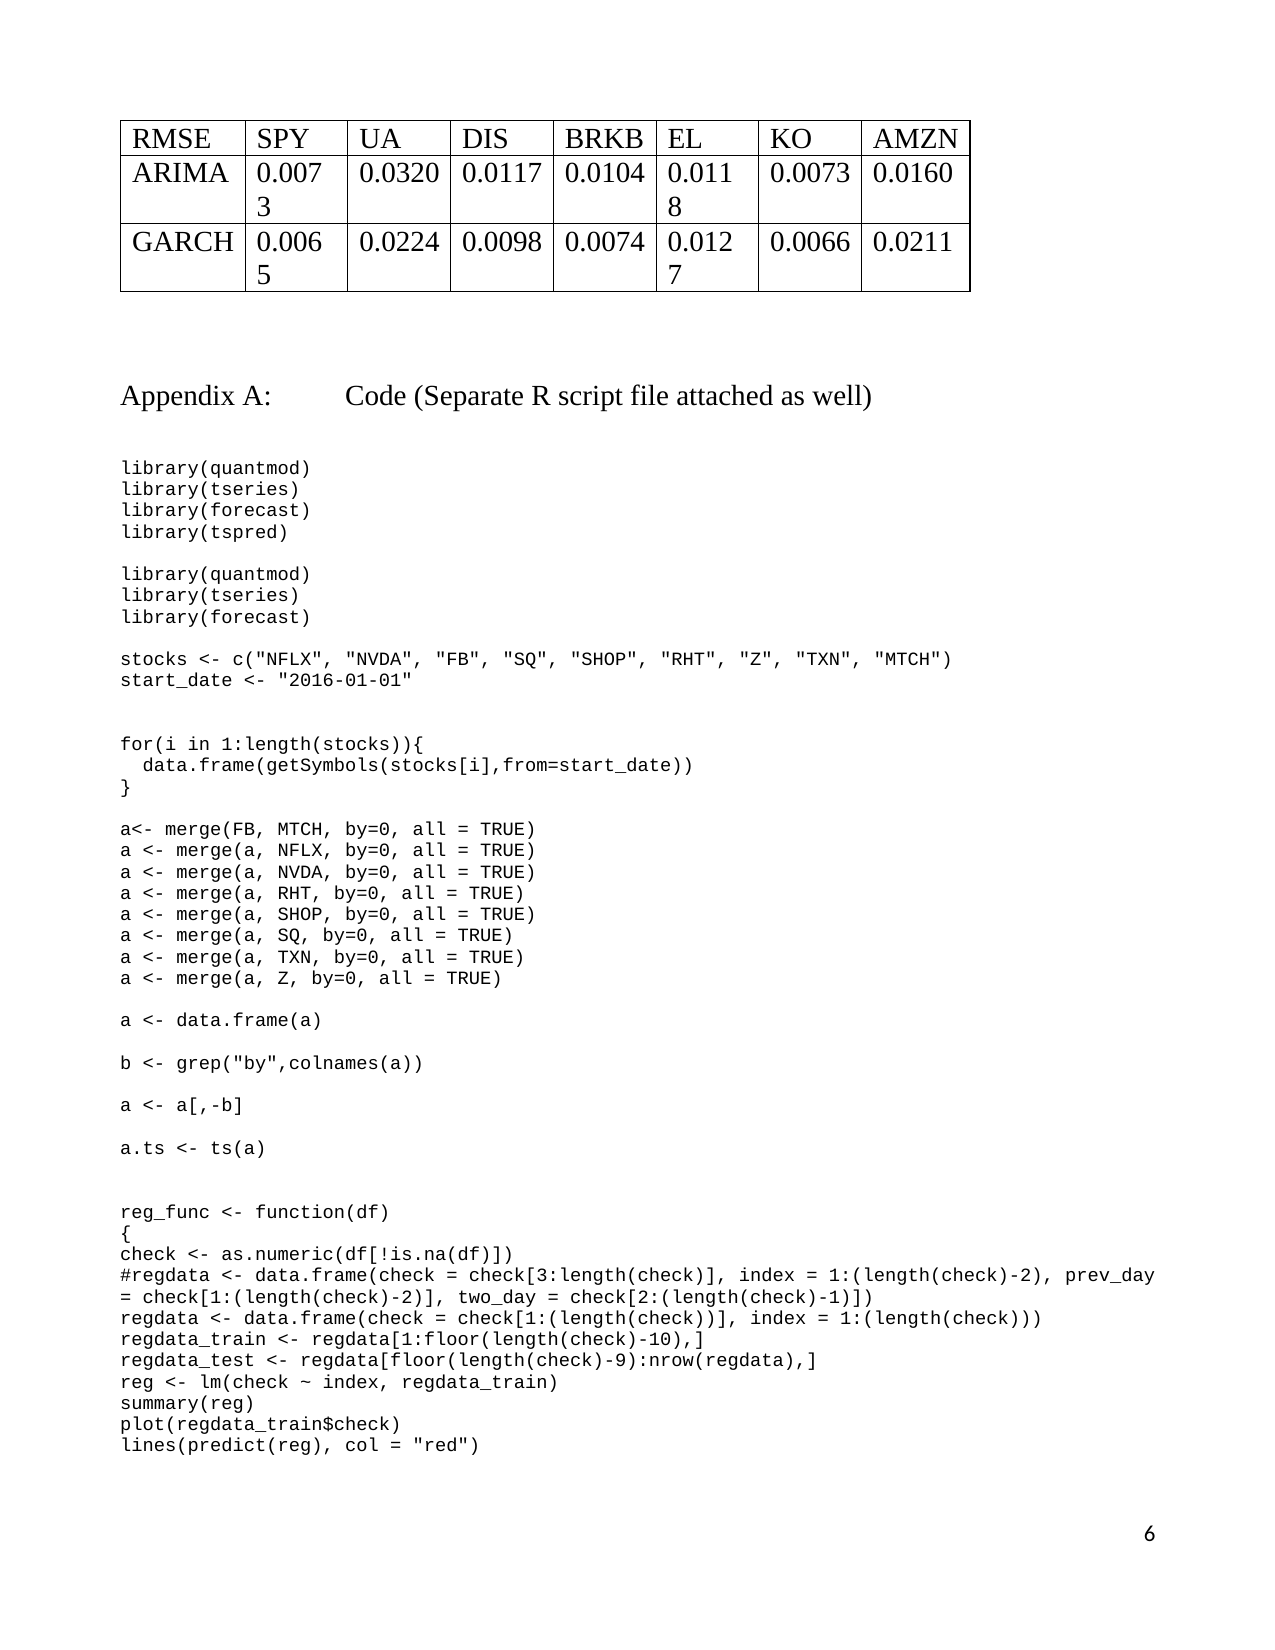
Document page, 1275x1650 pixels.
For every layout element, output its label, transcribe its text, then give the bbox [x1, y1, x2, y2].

table_header UA [348, 121, 450, 154]
table_cell ARIMA [121, 156, 245, 223]
text a <- merge(a, RHT, by=0, all = TRUE) [120, 884, 1155, 905]
text regdata <- data.frame(check = check[1:(length(check))], index = 1:(length(check))) [120, 1309, 1155, 1330]
text check <- as.numeric(df[!is.na(df)]) [120, 1245, 1155, 1266]
text library(forecast) [120, 501, 1155, 522]
text regdata_test <- regdata[floor(length(check)-9):nrow(regdata),] [120, 1351, 1155, 1372]
text a <- data.frame(a) [120, 1011, 1155, 1032]
text regdata_train <- regdata[1:floor(length(check)-10),] [120, 1330, 1155, 1351]
table_cell 0.0065 [246, 224, 347, 291]
table_cell 0.0224 [348, 224, 450, 291]
table_cell 0.0118 [657, 156, 758, 223]
text for(i in 1:length(stocks)){ [120, 735, 1155, 756]
text } [120, 777, 1155, 799]
table_header AMZN [862, 121, 969, 154]
text a <- merge(a, TXN, by=0, all = TRUE) [120, 947, 1155, 969]
table_cell 0.0127 [657, 224, 758, 291]
table_cell 0.0160 [862, 156, 969, 223]
table_cell 0.0098 [451, 224, 553, 291]
text library(forecast) [120, 607, 1155, 629]
text #regdata <- data.frame(check = check[3:length(check)], index = 1:(length(check)-2), prev_day = check[1:(length(check)-2)], two_day = check[2:(length(check)-1)]) [120, 1266, 1155, 1309]
table_cell GARCH [121, 224, 245, 291]
table_header KO [759, 121, 861, 154]
text library(tseries) [120, 586, 1155, 607]
text data.frame(getSymbols(stocks[i],from=start_date)) [120, 756, 1155, 777]
table_header BRKB [554, 121, 656, 154]
text Appendix A: Code (Separate R script file attached as well) [120, 378, 1155, 412]
text a<- merge(FB, MTCH, by=0, all = TRUE) [120, 820, 1155, 841]
text reg <- lm(check ~ index, regdata_train) [120, 1372, 1155, 1394]
text a <- merge(a, SQ, by=0, all = TRUE) [120, 926, 1155, 947]
table_header RMSE [121, 121, 245, 154]
text plot(regdata_train$check) [120, 1415, 1155, 1436]
text a <- merge(a, NVDA, by=0, all = TRUE) [120, 862, 1155, 884]
text lines(predict(reg), col = "red") [120, 1436, 1155, 1457]
text { [120, 1224, 1155, 1245]
table_header EL [657, 121, 758, 154]
table_cell 0.0211 [862, 224, 969, 291]
text start_date <- "2016-01-01" [120, 671, 1155, 692]
text stocks <- c("NFLX", "NVDA", "FB", "SQ", "SHOP", "RHT", "Z", "TXN", "MTCH") [120, 650, 1155, 671]
text library(quantmod) [120, 459, 1155, 480]
text a <- merge(a, SHOP, by=0, all = TRUE) [120, 905, 1155, 926]
text a <- merge(a, Z, by=0, all = TRUE) [120, 969, 1155, 990]
text library(tseries) [120, 480, 1155, 501]
table_cell 0.0117 [451, 156, 553, 223]
text library(quantmod) [120, 565, 1155, 586]
table_cell 0.0066 [759, 224, 861, 291]
table_cell 0.0074 [554, 224, 656, 291]
text reg_func <- function(df) [120, 1202, 1155, 1224]
text library(tspred) [120, 522, 1155, 544]
text a.ts <- ts(a) [120, 1139, 1155, 1160]
table_header DIS [451, 121, 553, 154]
text a <- merge(a, NFLX, by=0, all = TRUE) [120, 841, 1155, 862]
table_cell 0.0104 [554, 156, 656, 223]
table_cell 0.0073 [246, 156, 347, 223]
text b <- grep("by",colnames(a)) [120, 1054, 1155, 1075]
table_header SPY [246, 121, 347, 154]
table_cell 0.0320 [348, 156, 450, 223]
table_cell 0.0073 [759, 156, 861, 223]
text summary(reg) [120, 1394, 1155, 1415]
text a <- a[,-b] [120, 1096, 1155, 1117]
